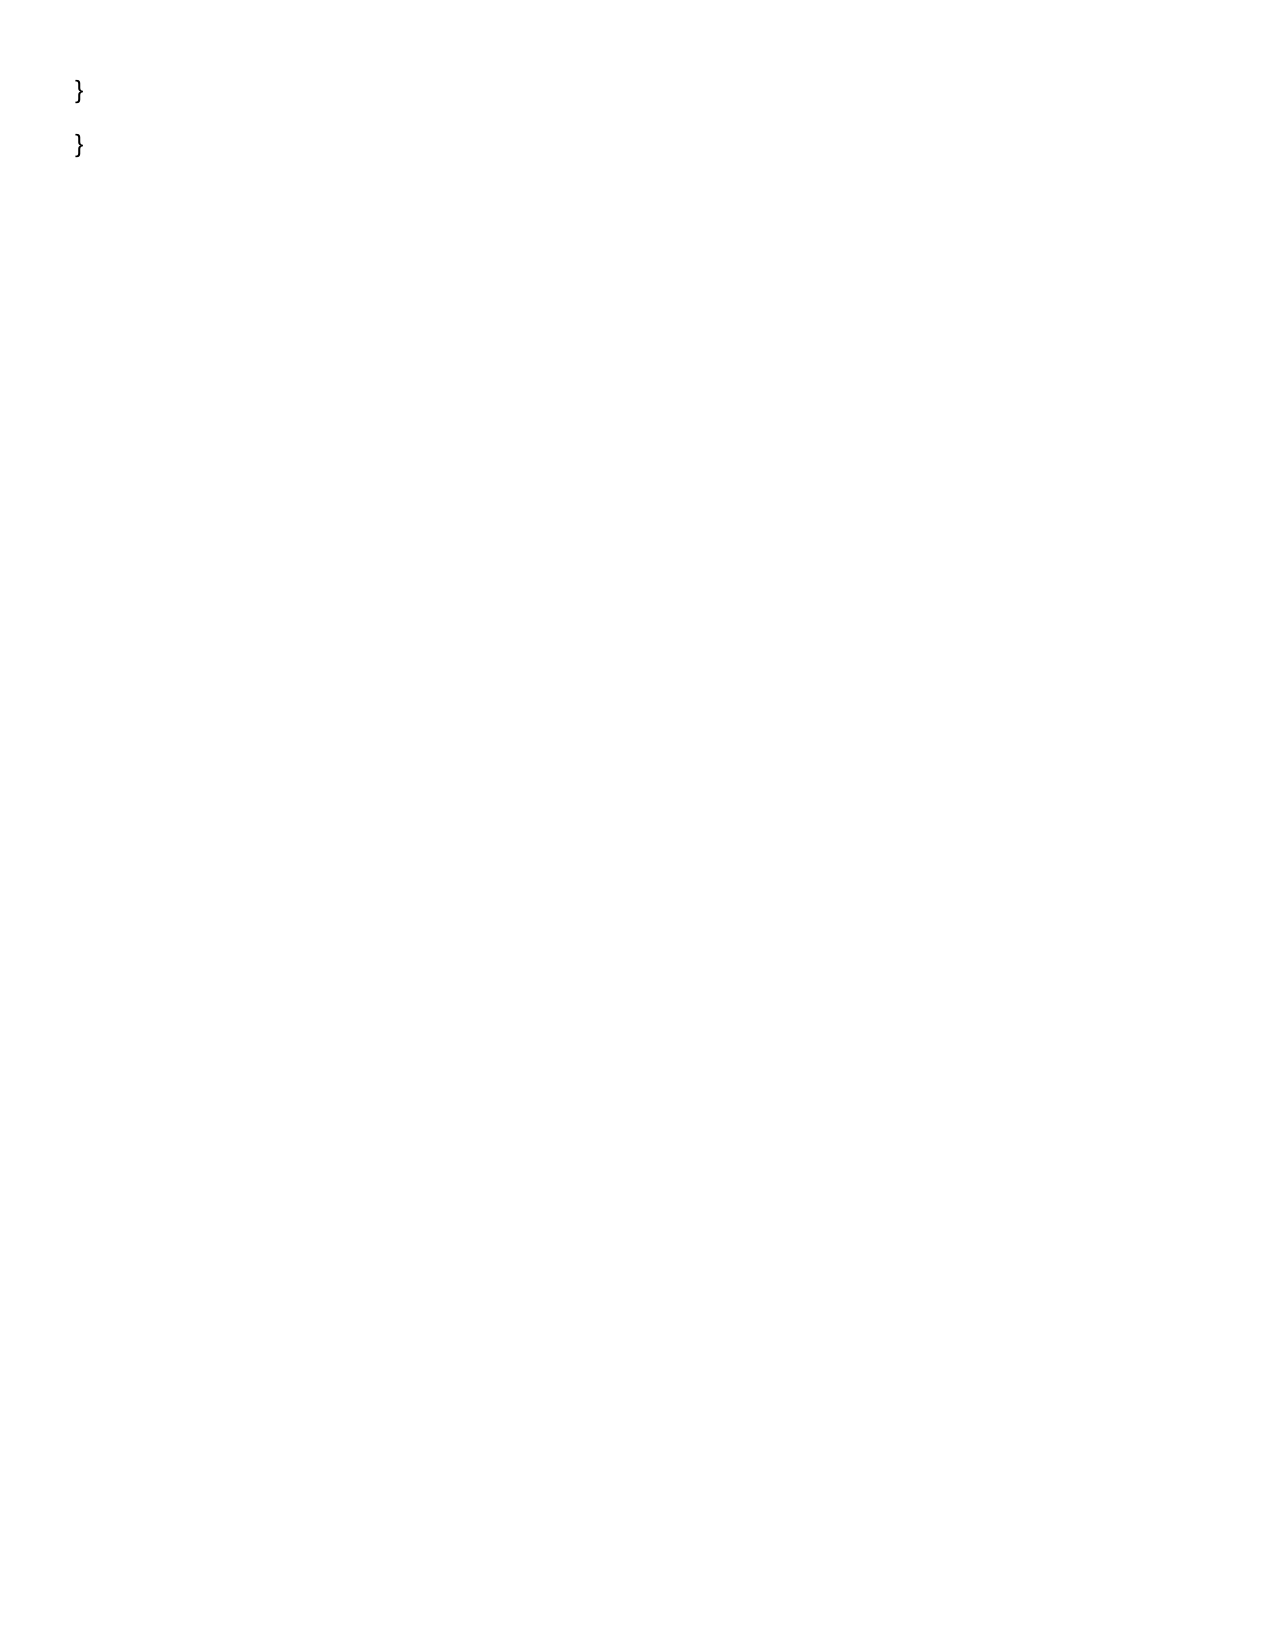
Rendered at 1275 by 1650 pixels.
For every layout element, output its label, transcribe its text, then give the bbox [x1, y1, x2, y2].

text } [75, 129, 1200, 158]
text } [75, 75, 1200, 104]
